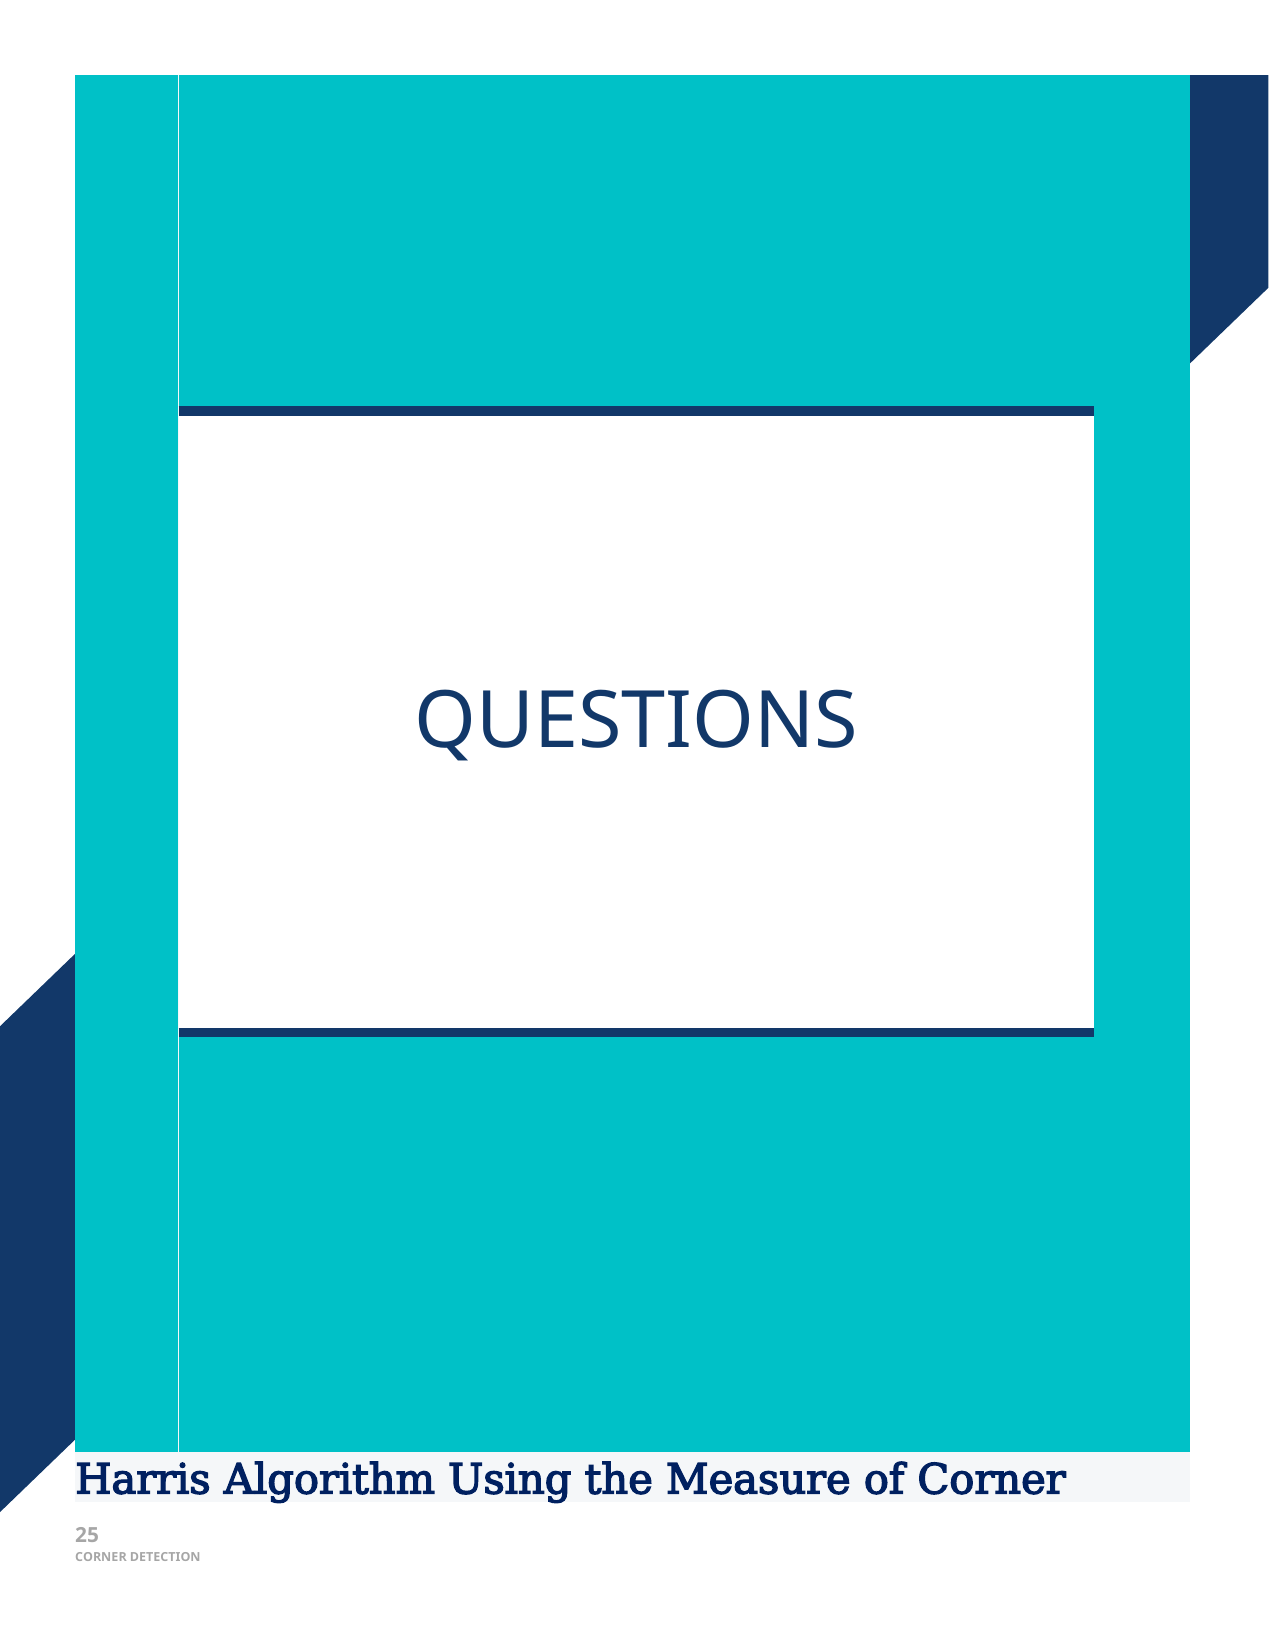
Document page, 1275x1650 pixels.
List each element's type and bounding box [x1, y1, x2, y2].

table_cell [75, 1029, 1190, 1502]
